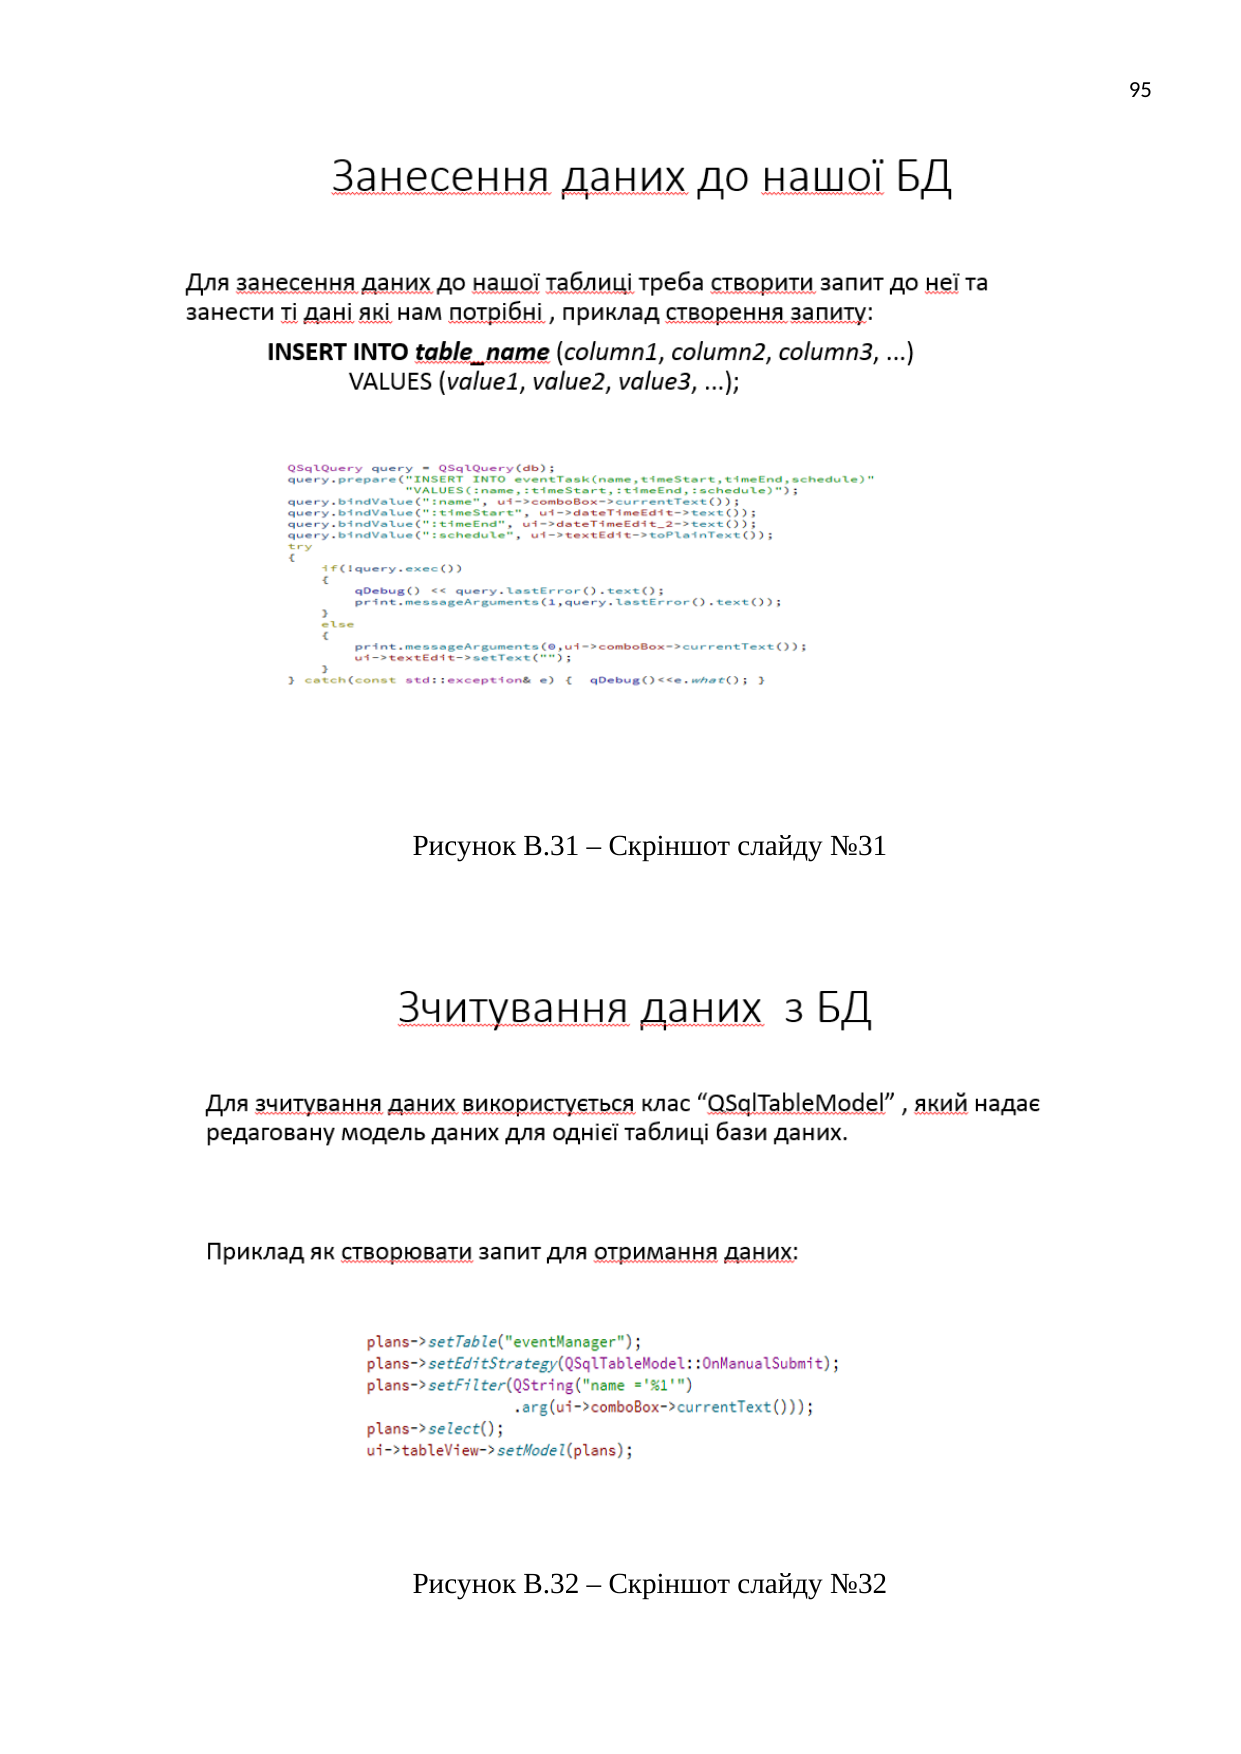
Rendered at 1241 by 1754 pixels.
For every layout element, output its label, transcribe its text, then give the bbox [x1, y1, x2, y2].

picture [147, 962, 1152, 1536]
text Рисунок В.32 – Скріншот слайду №32 [148, 1566, 1152, 1600]
text Рисунок В.31 – Скріншот слайду №31 [148, 828, 1152, 862]
picture [147, 116, 1152, 712]
